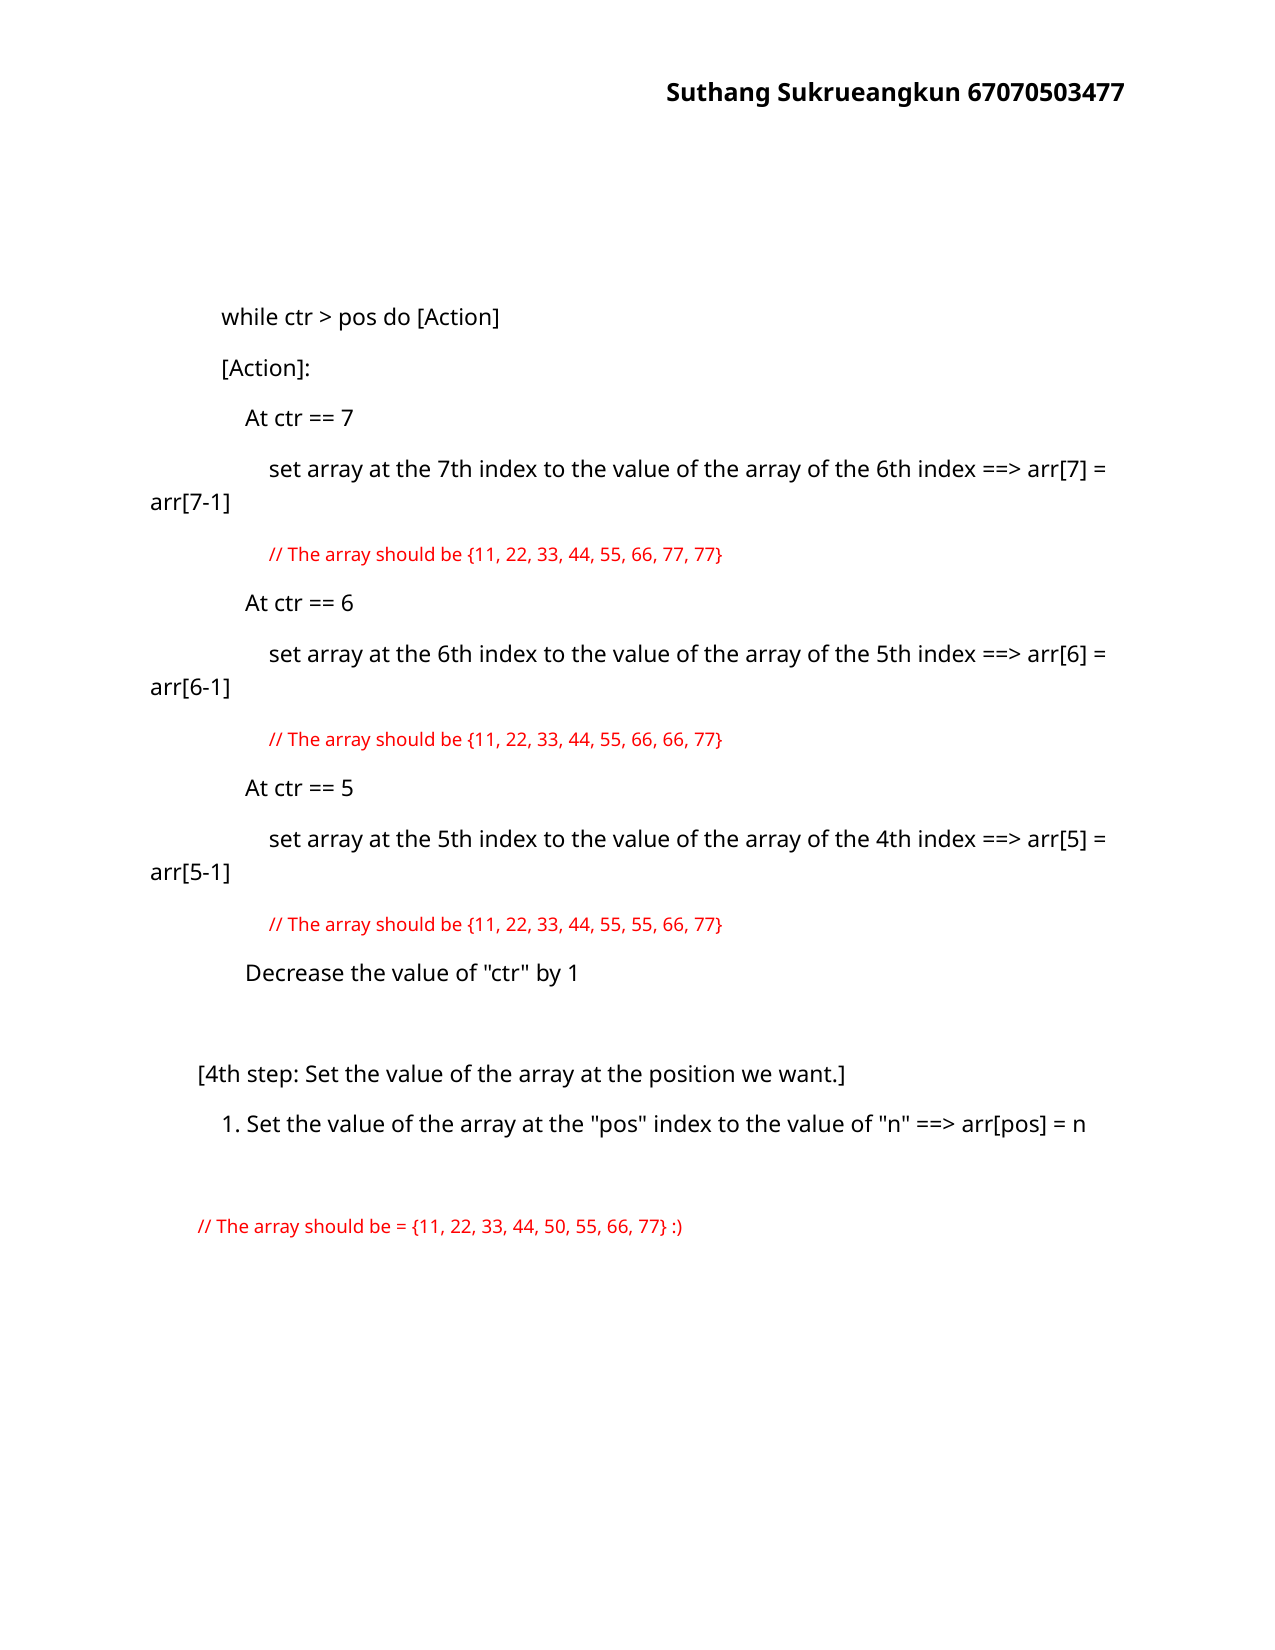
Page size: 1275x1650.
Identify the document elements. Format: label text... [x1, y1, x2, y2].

text At ctr == 7 [150, 402, 1125, 433]
text [Action]: [150, 352, 1125, 383]
text At ctr == 5 [150, 772, 1125, 803]
text // The array should be {11, 22, 33, 44, 55, 66, 66, 77} [150, 722, 1125, 753]
text set array at the 6th index to the value of the array of the 5th index ==> arr[6] = arr[6-1] [150, 637, 1125, 702]
text // The array should be = {11, 22, 33, 44, 50, 55, 66, 77} :) [150, 1209, 1125, 1240]
text At ctr == 6 [150, 587, 1125, 618]
text Decrease the value of "ctr" by 1 [150, 957, 1125, 988]
text 1. Set the value of the array at the "pos" index to the value of "n" ==> arr[pos] = n [150, 1108, 1125, 1139]
text // The array should be {11, 22, 33, 44, 55, 66, 77, 77} [150, 537, 1125, 568]
text while ctr > pos do [Action] [150, 301, 1125, 332]
text [4th step: Set the value of the array at the position we want.] [150, 1058, 1125, 1089]
text set array at the 7th index to the value of the array of the 6th index ==> arr[7] = arr[7-1] [150, 452, 1125, 517]
text set array at the 5th index to the value of the array of the 4th index ==> arr[5] = arr[5-1] [150, 822, 1125, 887]
text // The array should be {11, 22, 33, 44, 55, 55, 66, 77} [150, 907, 1125, 938]
